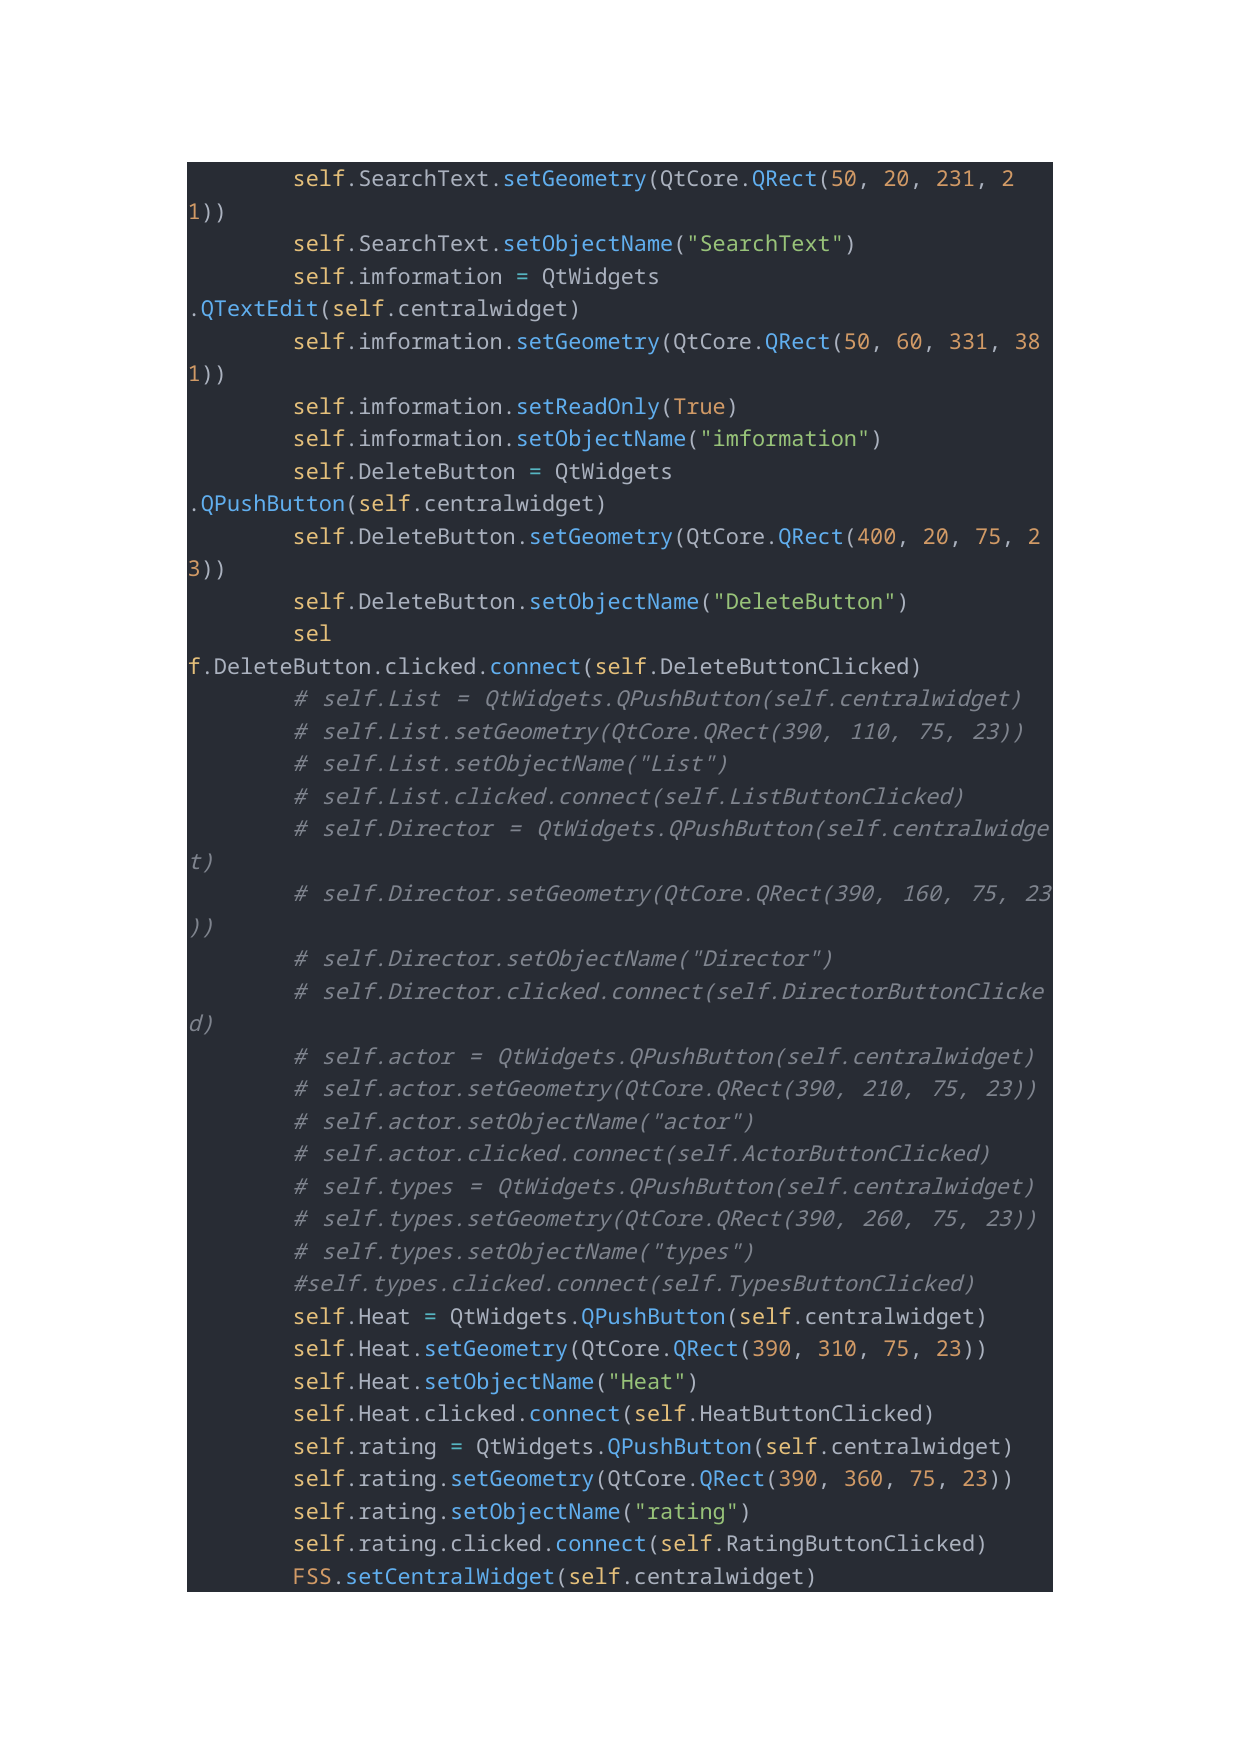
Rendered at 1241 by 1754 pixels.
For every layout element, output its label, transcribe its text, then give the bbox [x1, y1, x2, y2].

text self.SearchText.setObjectName("SearchText") [187, 227, 1053, 259]
text # self.types.setGeometry(QtCore.QRect(390, 260, 75, 23)) [187, 1202, 1053, 1234]
text self.rating.clicked.connect(self.RatingButtonClicked) [187, 1527, 1053, 1559]
text # self.List.clicked.connect(self.ListButtonClicked) [187, 779, 1053, 812]
text self.Heat.setObjectName("Heat") [187, 1364, 1053, 1397]
text # self.List = QtWidgets.QPushButton(self.centralwidget) [187, 682, 1053, 714]
text #self.types.clicked.connect(self.TypesButtonClicked) [187, 1267, 1053, 1299]
text self.imformation.setReadOnly(True) [187, 389, 1053, 422]
text # self.actor.clicked.connect(self.ActorButtonClicked) [187, 1137, 1053, 1169]
text # self.types.setObjectName("types") [187, 1234, 1053, 1267]
text self.Heat.clicked.connect(self.HeatButtonClicked) [187, 1397, 1053, 1429]
text self.SearchText.setGeometry(QtCore.QRect(50, 20, 231, 21)) [187, 162, 1053, 227]
text self.imformation = QtWidgets.QTextEdit(self.centralwidget) [187, 259, 1053, 324]
text # self.Director.clicked.connect(self.DirectorButtonClicked) [187, 974, 1053, 1039]
text # self.actor.setGeometry(QtCore.QRect(390, 210, 75, 23)) [187, 1072, 1053, 1104]
text self.DeleteButton = QtWidgets.QPushButton(self.centralwidget) [187, 454, 1053, 519]
text # self.actor = QtWidgets.QPushButton(self.centralwidget) [187, 1039, 1053, 1072]
text self.imformation.setGeometry(QtCore.QRect(50, 60, 331, 381)) [187, 324, 1053, 389]
text # self.List.setGeometry(QtCore.QRect(390, 110, 75, 23)) [187, 714, 1053, 747]
text # self.Director = QtWidgets.QPushButton(self.centralwidget) [187, 812, 1053, 877]
text self.Heat = QtWidgets.QPushButton(self.centralwidget) [187, 1299, 1053, 1332]
text # self.List.setObjectName("List") [187, 747, 1053, 779]
text FSS.setCentralWidget(self.centralwidget) [187, 1559, 1053, 1592]
text # self.Director.setObjectName("Director") [187, 942, 1053, 974]
text self.rating = QtWidgets.QPushButton(self.centralwidget) [187, 1429, 1053, 1462]
text self.rating.setObjectName("rating") [187, 1494, 1053, 1527]
text self.imformation.setObjectName("imformation") [187, 422, 1053, 454]
text # self.Director.setGeometry(QtCore.QRect(390, 160, 75, 23)) [187, 877, 1053, 942]
text self.DeleteButton.setObjectName("DeleteButton") [187, 584, 1053, 617]
text self.DeleteButton.setGeometry(QtCore.QRect(400, 20, 75, 23)) [187, 519, 1053, 584]
text # self.actor.setObjectName("actor") [187, 1104, 1053, 1137]
text self.rating.setGeometry(QtCore.QRect(390, 360, 75, 23)) [187, 1462, 1053, 1494]
text self.Heat.setGeometry(QtCore.QRect(390, 310, 75, 23)) [187, 1332, 1053, 1364]
text self.DeleteButton.clicked.connect(self.DeleteButtonClicked) [187, 617, 1053, 682]
text # self.types = QtWidgets.QPushButton(self.centralwidget) [187, 1169, 1053, 1202]
